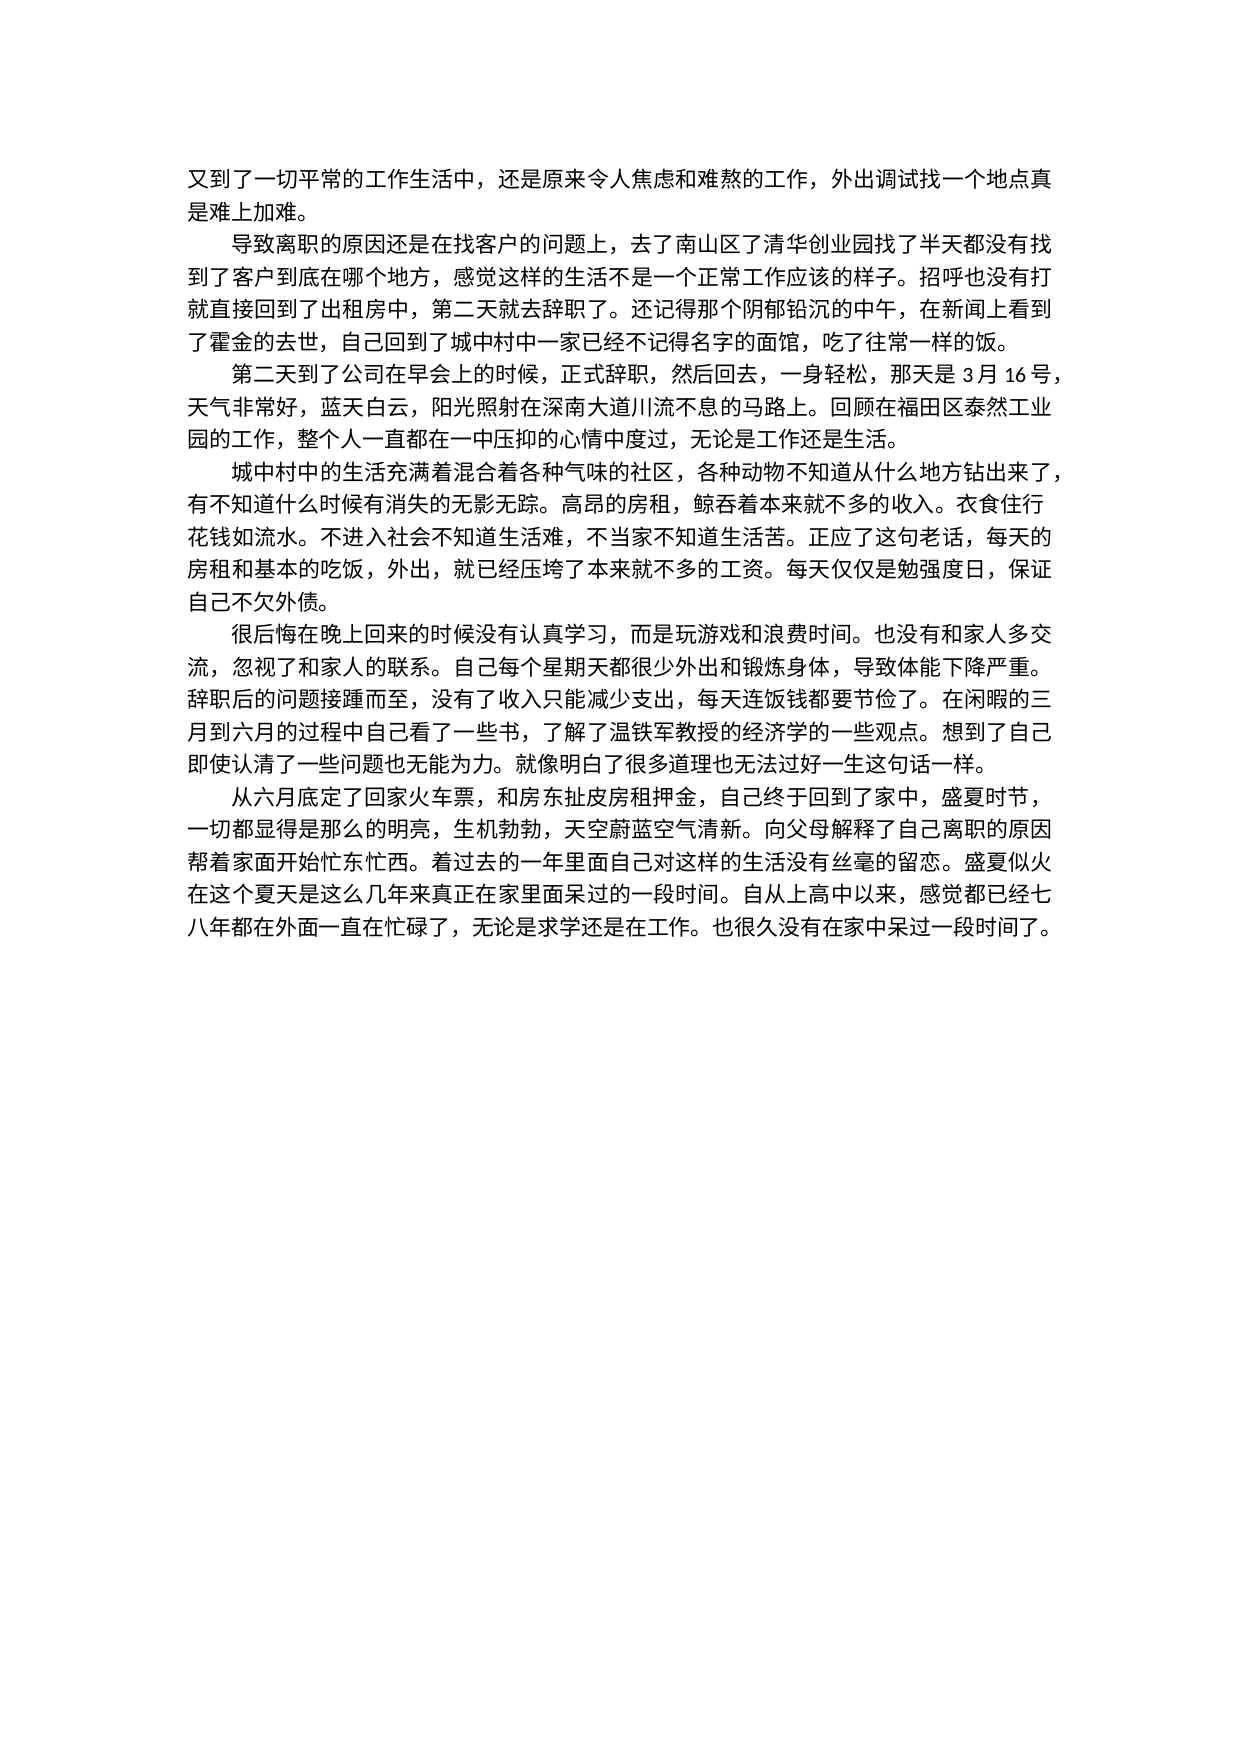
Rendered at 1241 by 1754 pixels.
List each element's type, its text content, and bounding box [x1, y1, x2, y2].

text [187, 162, 1053, 227]
text 从六月底定了回家火车票，和房东扯皮房租押金，自己终于回到了家中，盛夏时节，一切都显得是那么的明亮，生机勃勃，天空蔚蓝空气清新。向父母解释了自己离职的原因，帮着家面开始忙东忙西。着过去的一年里面自己对这样的生活没有丝毫的留恋。盛夏似火，在这个夏天是这么几年来真正在家里面呆过的一段时间。自从上高中以来，感觉都已经七八年都在外面一直在忙碌了，无论是求学还是在工作。也很久没有在家中呆过一段时间了。 [187, 779, 1053, 942]
text 城中村中的生活充满着混合着各种气味的社区，各种动物不知道从什么地方钻出来了，有不知道什么时候有消失的无影无踪。高昂的房租，鲸吞着本来就不多的收入。衣食住行 ，花钱如流水。不进入社会不知道生活难，不当家不知道生活苦。正应了这句老话，每天的房租和基本的吃饭，外出，就已经压垮了本来就不多的工资。每天仅仅是勉强度日，保证自己不欠外债。 [187, 454, 1053, 617]
text 导致离职的原因还是在找客户的问题上，去了南山区了清华创业园找了半天都没有找到了客户到底在哪个地方，感觉这样的生活不是一个正常工作应该的样子。招呼也没有打就直接回到了出租房中，第二天就去辞职了。还记得那个阴郁铅沉的中午，在新闻上看到了霍金的去世，自己回到了城中村中一家已经不记得名字的面馆，吃了往常一样的饭。 [187, 227, 1053, 357]
text 第二天到了公司在早会上的时候，正式辞职，然后回去，一身轻松，那天是3月16号，天气非常好，蓝天白云，阳光照射在深南大道川流不息的马路上。回顾在福田区泰然工业园的工作，整个人一直都在一中压抑的心情中度过，无论是工作还是生活。 [187, 357, 1053, 454]
text 很后悔在晚上回来的时候没有认真学习，而是玩游戏和浪费时间。也没有和家人多交流，忽视了和家人的联系。自己每个星期天都很少外出和锻炼身体，导致体能下降严重。辞职后的问题接踵而至，没有了收入只能减少支出，每天连饭钱都要节俭了。在闲暇的三月到六月的过程中自己看了一些书，了解了温铁军教授的经济学的一些观点。想到了自己即使认清了一些问题也无能为力。就像明白了很多道理也无法过好一生这句话一样。 [187, 617, 1053, 779]
